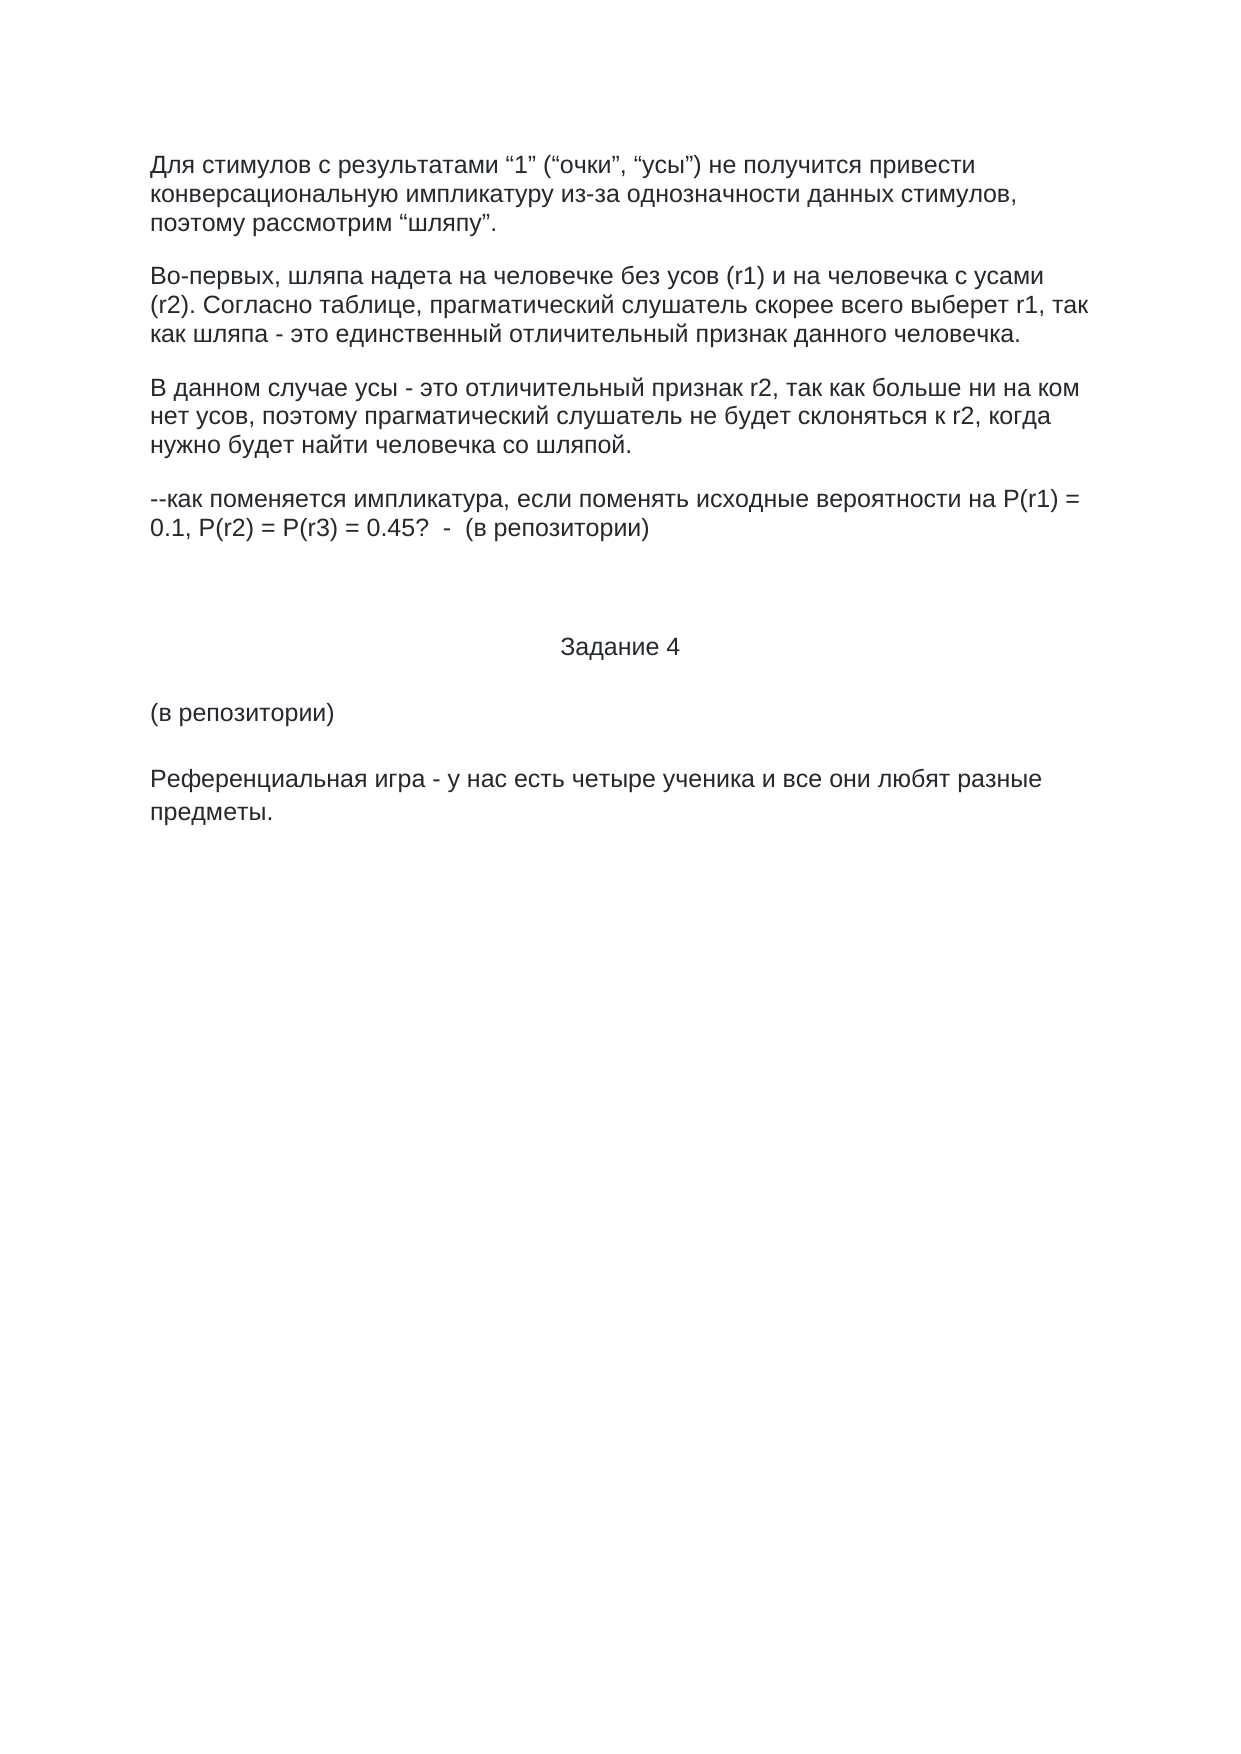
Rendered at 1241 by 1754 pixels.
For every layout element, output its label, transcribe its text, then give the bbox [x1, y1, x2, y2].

text --как поменяется импликатура, если поменять исходные вероятности на P(r1) = 0.1, P(r2) = P(r3) = 0.45? - (в репозитории) [150, 484, 1090, 541]
text В данном случае усы - это отличительный признак r2, так как больше ни на ком нет усов, поэтому прагматический слушатель не будет склоняться к r2, когда нужно будет найти человечка со шляпой. [150, 372, 1090, 459]
text Референциальная игра - у нас есть четыре ученика и все они любят разные предметы. [150, 764, 1090, 826]
text (в репозитории) [150, 698, 1090, 727]
text Задание 4 [150, 632, 1090, 661]
text Для стимулов с результатами “1” (“очки”, “усы”) не получится привести конверсациональную импликатуру из-за однозначности данных стимулов, поэтому рассмотрим “шляпу”. [150, 150, 1090, 236]
text Во-первых, шляпа надета на человечке без усов (r1) и на человечка с усами (r2). Согласно таблице, прагматический слушатель скорее всего выберет r1, так как шляпа - это единственный отличительный признак данного человечка. [150, 261, 1090, 347]
